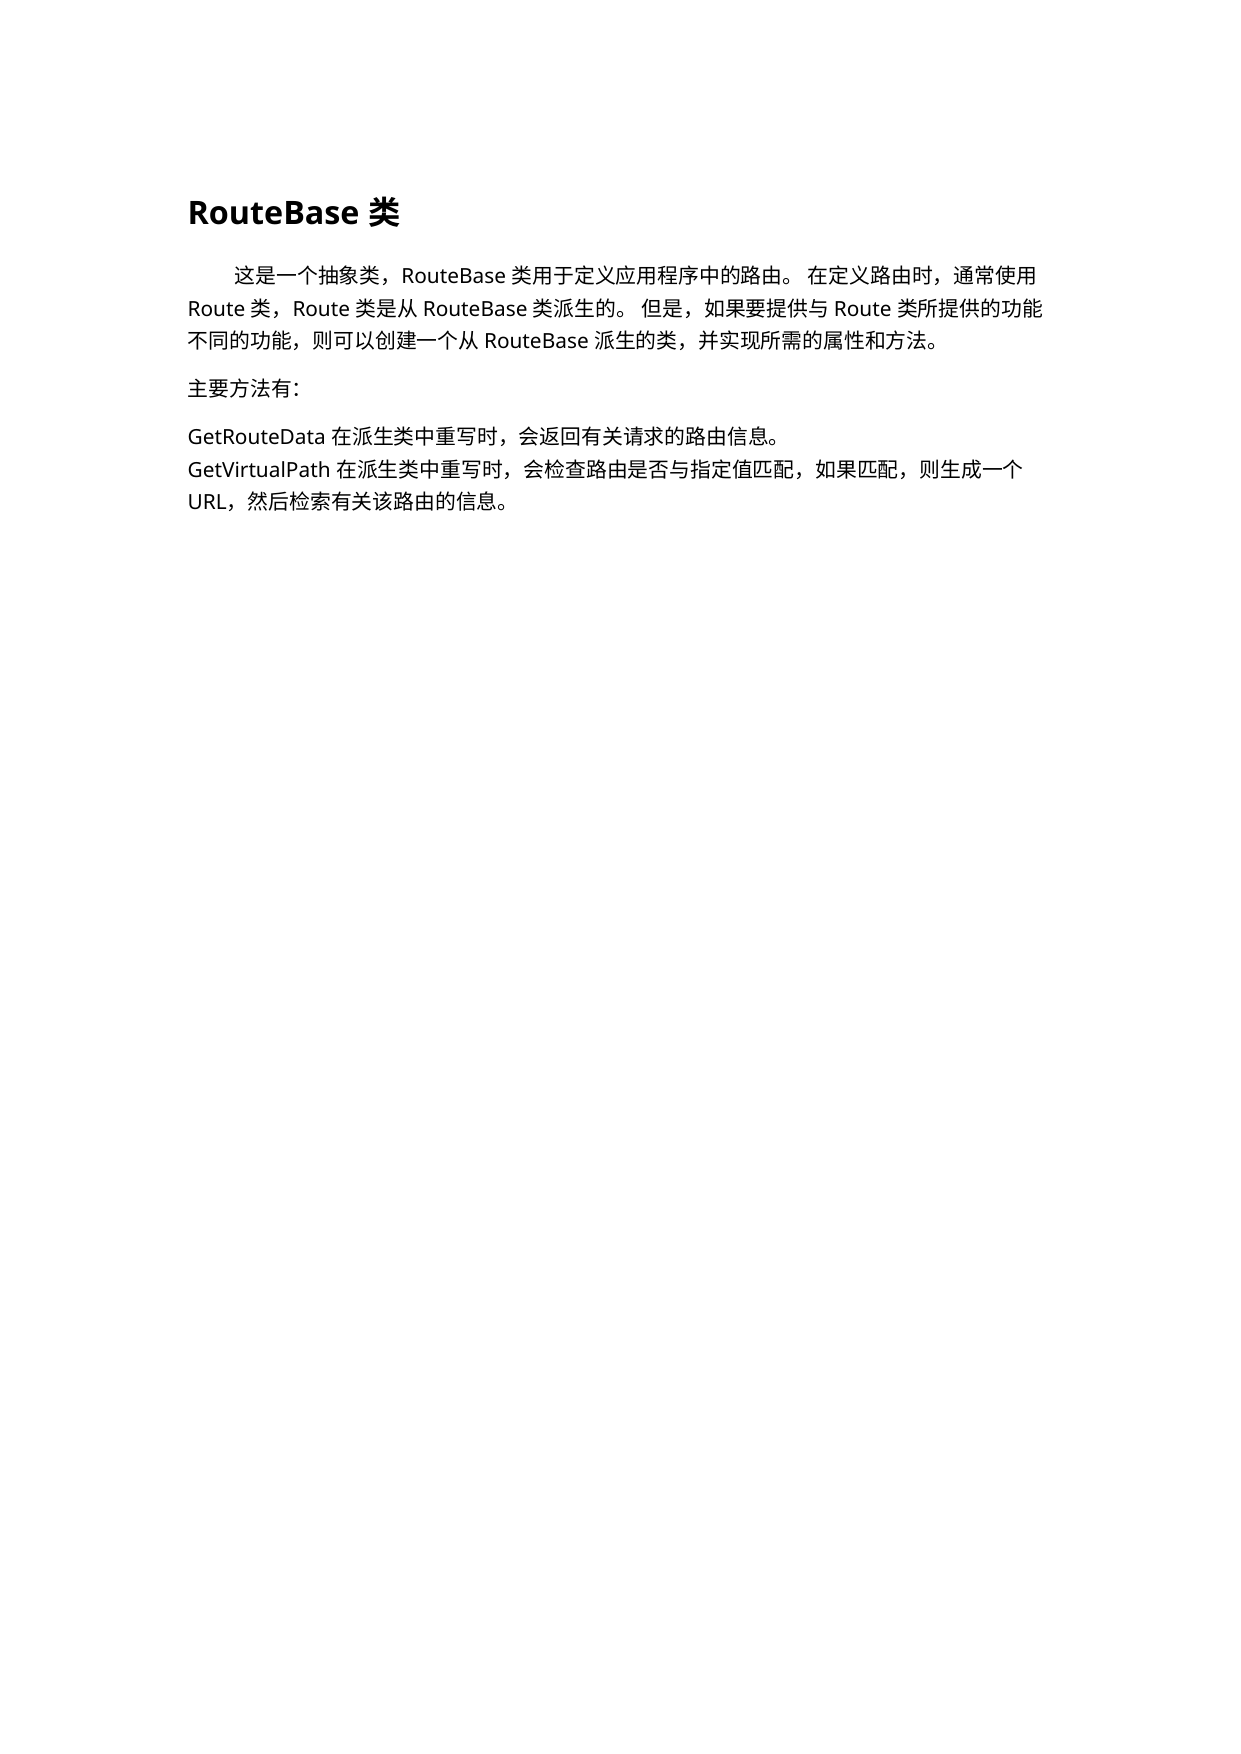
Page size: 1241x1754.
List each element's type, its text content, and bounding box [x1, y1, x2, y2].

text 这是一个抽象类，RouteBase 类用于定义应用程序中的路由。 在定义路由时，通常使用 Route 类，Route 类是从 RouteBase 类派生的。 但是，如果要提供与 Route 类所提供的功能不同的功能，则可以创建一个从 RouteBase 派生的类，并实现所需的属性和方法。 [187, 258, 1053, 356]
subtitle RouteBase 类 [187, 178, 1053, 243]
text 主要方法有： [187, 371, 1053, 404]
text GetRouteData 在派生类中重写时，会返回有关请求的路由信息。 GetVirtualPath 在派生类中重写时，会检查路由是否与指定值匹配，如果匹配，则生成一个 URL，然后检索有关该路由的信息。 [187, 419, 1053, 517]
